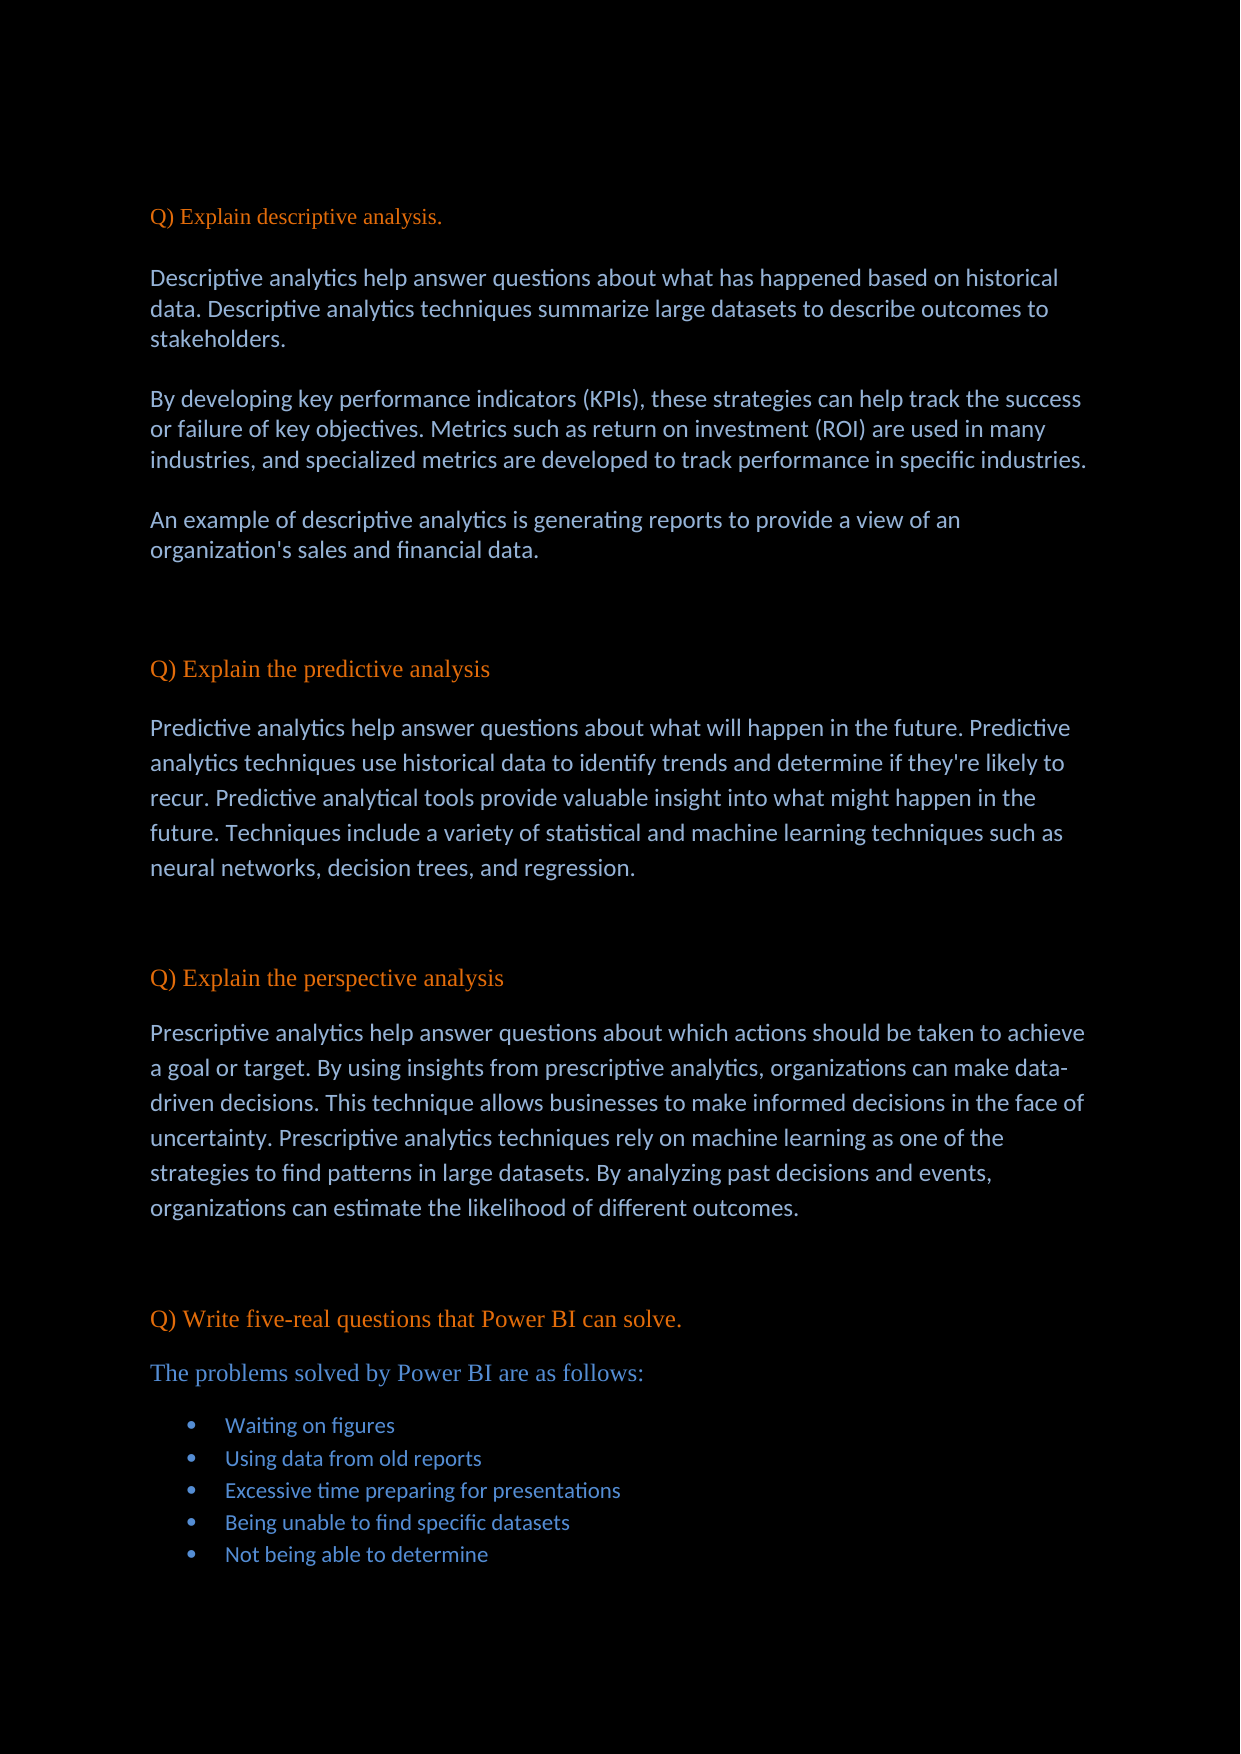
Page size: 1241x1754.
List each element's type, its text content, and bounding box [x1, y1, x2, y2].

text An example of descriptive analytics is generating reports to provide a view of an organization's sales and financial data. [150, 504, 1090, 565]
text The problems solved by Power BI are as follows: [150, 1358, 1090, 1386]
list Excessive time preparing for presentations [187, 1476, 1090, 1504]
text Q) Explain the predictive analysis [150, 654, 1090, 682]
text Q) Write five-real questions that Power BI can solve. [150, 1304, 1090, 1333]
text Prescriptive analytics help answer questions about which actions should be taken to achieve a goal or target. By using insights from prescriptive analytics, organizations can make data-driven decisions. This technique allows businesses to make informed decisions in the face of uncertainty. Prescriptive analytics techniques rely on machine learning as one of the strategies to find patterns in large datasets. By analyzing past decisions and events, organizations can estimate the likelihood of different outcomes. [150, 1017, 1090, 1223]
text Descriptive analytics help answer questions about what has happened based on historical data. Descriptive analytics techniques summarize large datasets to describe outcomes to stakeholders. [150, 262, 1090, 354]
text Q) Explain the perspective analysis [150, 963, 1090, 992]
list Using data from old reports [187, 1444, 1090, 1472]
list Not being able to determine [187, 1540, 1090, 1568]
list Waiting on figures [187, 1412, 1090, 1439]
list Being unable to find specific datasets [187, 1508, 1090, 1536]
text Predictive analytics help answer questions about what will happen in the future. Predictive analytics techniques use historical data to identify trends and determine if they're likely to recur. Predictive analytical tools provide valuable insight into what might happen in the future. Techniques include a variety of statistical and machine learning techniques such as neural networks, decision trees, and regression. [150, 712, 1090, 882]
text By developing key performance indicators (KPIs), these strategies can help track the success or failure of key objectives. Metrics such as return on investment (ROI) are used in many industries, and specialized metrics are developed to track performance in specific industries. [150, 383, 1090, 475]
text Q) Explain descriptive analysis. [150, 203, 1090, 229]
